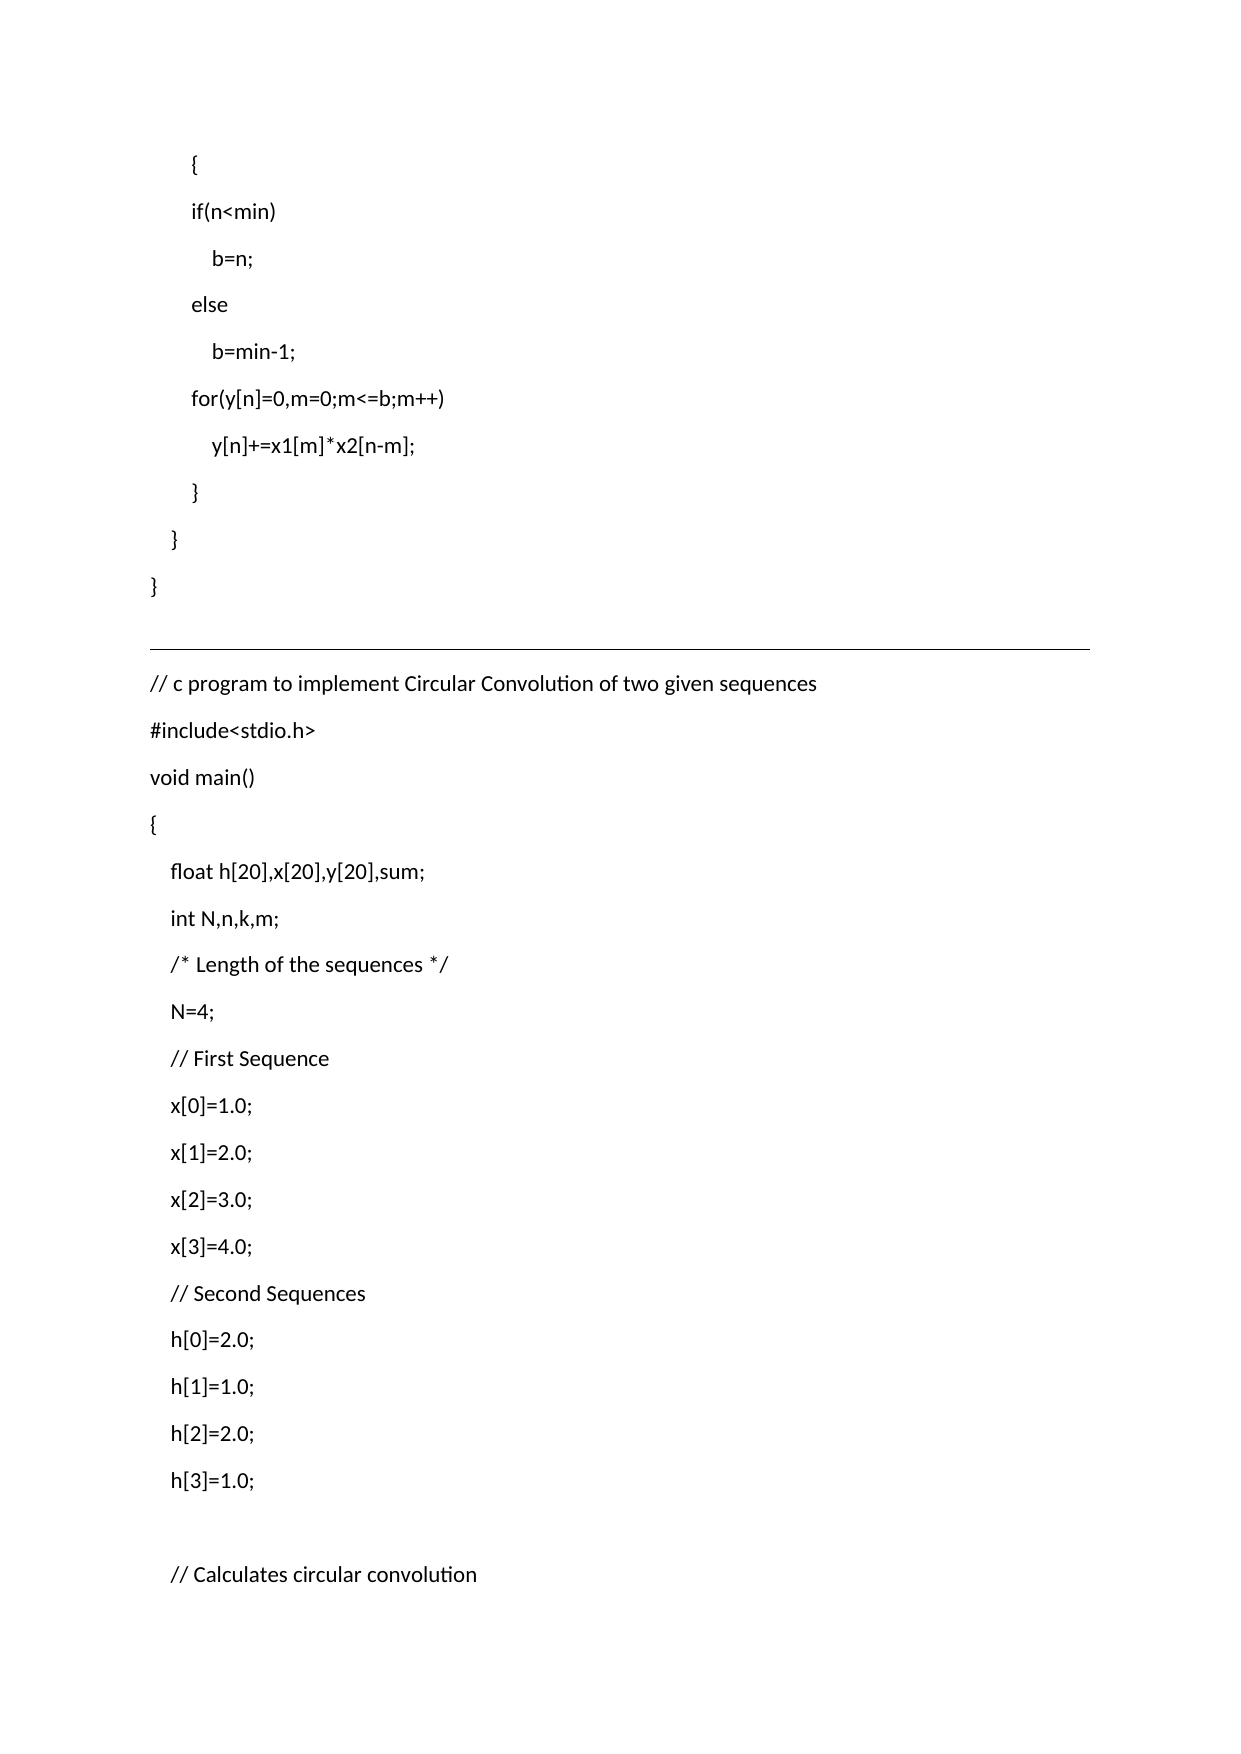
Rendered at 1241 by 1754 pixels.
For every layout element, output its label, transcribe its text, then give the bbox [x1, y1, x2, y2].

text h[0]=2.0; [150, 1326, 1090, 1353]
text b=min-1; [150, 337, 1090, 366]
text } [150, 478, 1090, 506]
text void main() [150, 763, 1090, 791]
text // Second Sequences [150, 1279, 1090, 1307]
text for(y[n]=0,m=0;m<=b;m++) [150, 384, 1090, 412]
text { [150, 150, 1090, 178]
text { [150, 810, 1090, 838]
text x[3]=4.0; [150, 1232, 1090, 1260]
text } [150, 525, 1090, 553]
text x[2]=3.0; [150, 1185, 1090, 1213]
text // First Sequence [150, 1044, 1090, 1072]
text // Calculates circular convolution [150, 1560, 1090, 1588]
text h[3]=1.0; [150, 1466, 1090, 1494]
text #include<stdio.h> [150, 716, 1090, 744]
text int N,n,k,m; [150, 904, 1090, 932]
text h[2]=2.0; [150, 1419, 1090, 1447]
text x[1]=2.0; [150, 1138, 1090, 1166]
text float h[20],x[20],y[20],sum; [150, 857, 1090, 885]
text // c program to implement Circular Convolution of two given sequences [150, 669, 1090, 697]
text if(n<min) [150, 197, 1090, 225]
text y[n]+=x1[m]*x2[n-m]; [150, 431, 1090, 459]
text else [150, 291, 1090, 319]
text /* Length of the sequences */ [150, 951, 1090, 978]
text N=4; [150, 997, 1090, 1025]
text x[0]=1.0; [150, 1091, 1090, 1119]
text } [150, 572, 1090, 600]
text b=n; [150, 244, 1090, 272]
text h[1]=1.0; [150, 1372, 1090, 1400]
